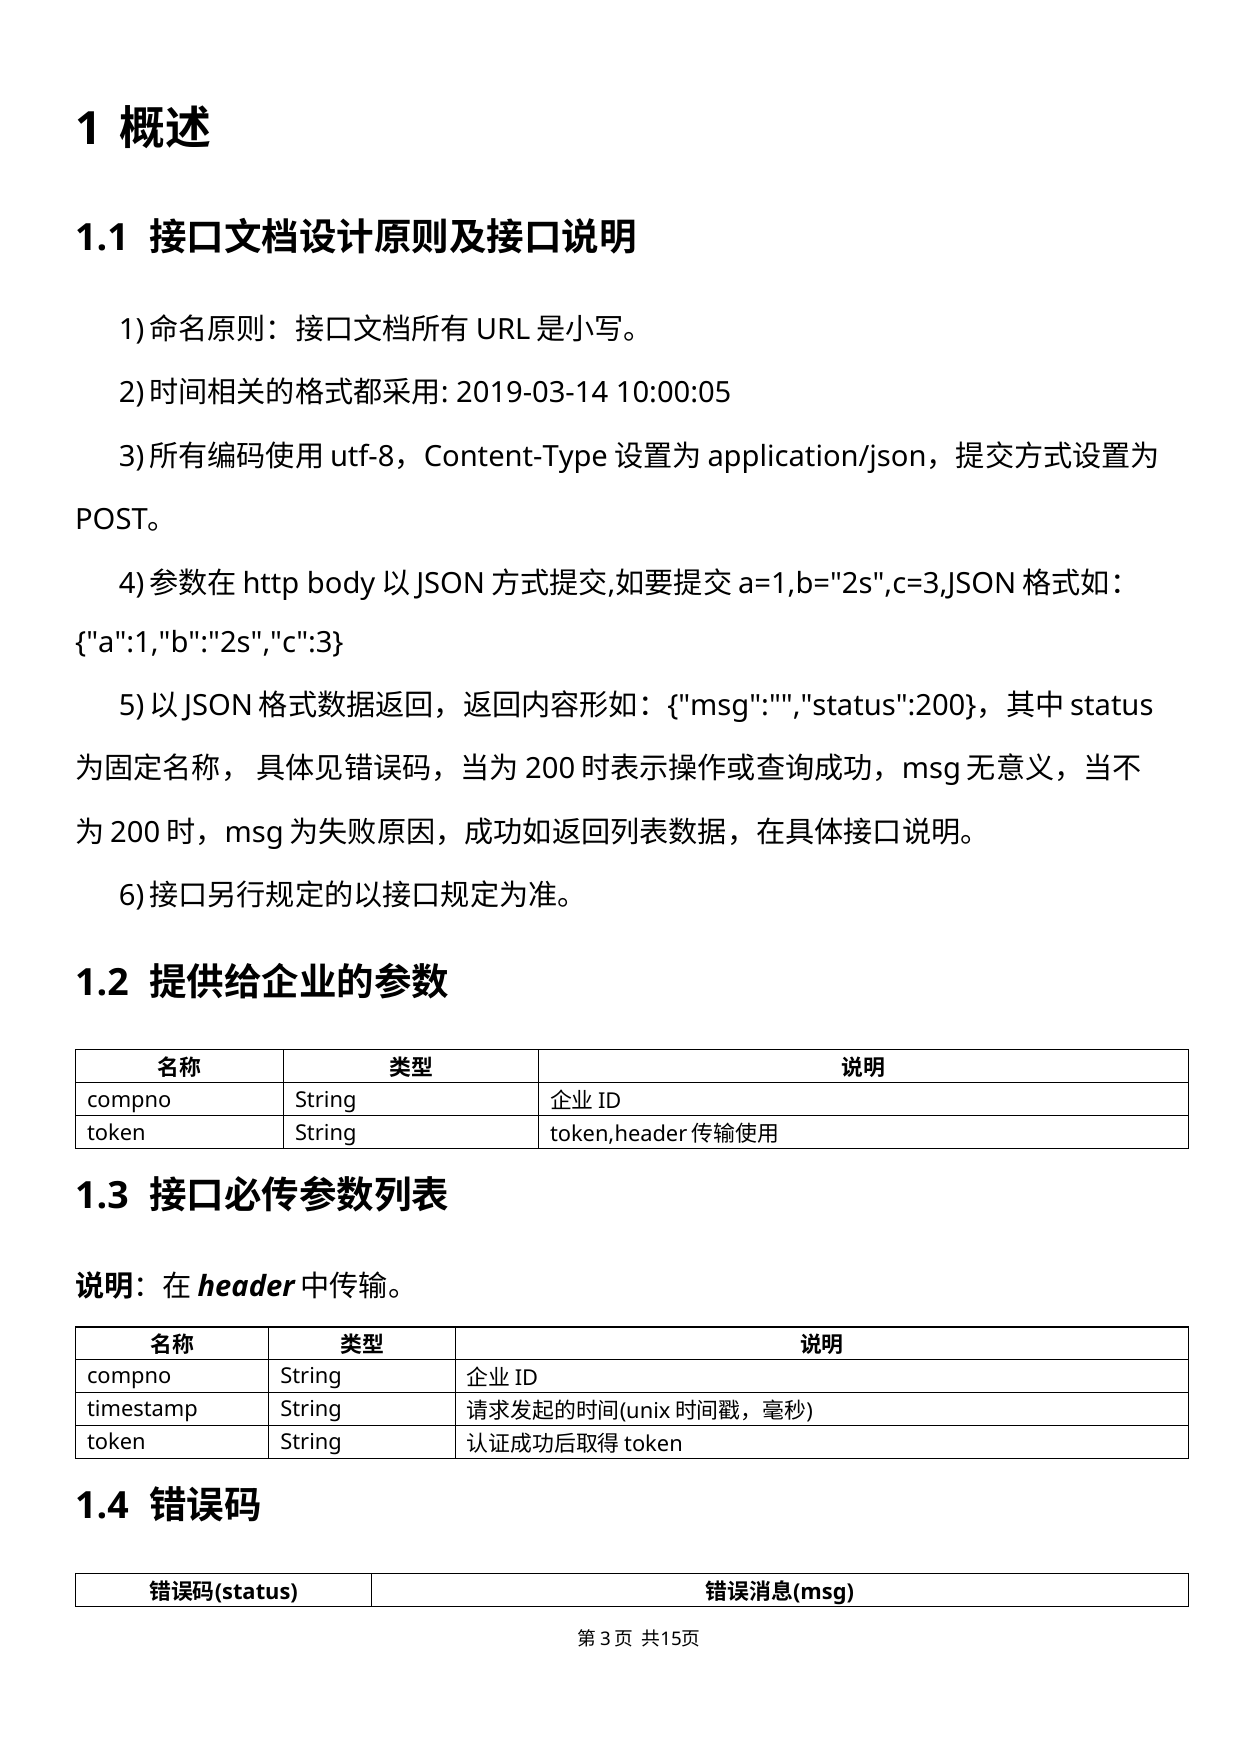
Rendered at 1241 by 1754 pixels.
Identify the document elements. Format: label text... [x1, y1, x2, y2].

table_cell 企业ID [539, 1083, 1188, 1115]
table_cell token [76, 1116, 283, 1148]
table_cell String [269, 1393, 455, 1425]
table_header 错误消息(msg) [372, 1574, 1188, 1606]
table_cell 认证成功后取得token [456, 1426, 1188, 1458]
table_cell 请求发起的时间(unix时间戳，毫秒) [456, 1393, 1188, 1425]
subtitle 接口必传参数列表 [75, 1165, 1165, 1219]
subtitle 错误码 [75, 1475, 1165, 1529]
subtitle 概述 [75, 91, 1165, 158]
list 参数在http body以JSON方式提交,如要提交a=1,b="2s",c=3,JSON格式如：{"a":1,"b":"2s","c":3} [75, 559, 1165, 661]
table_header 名称 [76, 1050, 283, 1082]
table_cell String [269, 1426, 455, 1458]
table_header 说明 [456, 1328, 1188, 1359]
table_header 类型 [269, 1328, 455, 1359]
table_cell token [76, 1426, 268, 1458]
table_cell String [269, 1360, 455, 1392]
table_header 错误码(status) [76, 1574, 371, 1606]
list 时间相关的格式都采用: 2019-03-14 10:00:05 [75, 369, 1165, 411]
table_cell String [284, 1116, 538, 1148]
table_header 类型 [284, 1050, 538, 1082]
table_cell String [284, 1083, 538, 1115]
table_cell timestamp [76, 1393, 268, 1425]
text 说明：在header中传输。 [75, 1263, 1165, 1305]
table_cell 企业ID [456, 1360, 1188, 1392]
table_cell compno [76, 1083, 283, 1115]
list 接口另行规定的以接口规定为准。 [75, 872, 1165, 914]
subtitle 提供给企业的参数 [75, 951, 1165, 1006]
list 以JSON格式数据返回，返回内容形如：{"msg":"","status":200}，其中status为固定名称， 具体见错误码，当为200时表示操作或查询成功，msg无意义，当不为200时，msg为失败原因，成功如返回列表数据，在具体接口说明。 [75, 681, 1165, 851]
list 命名原则：接口文档所有URL是小写。 [75, 305, 1165, 348]
table_cell token,header传输使用 [539, 1116, 1188, 1148]
list 所有编码使用utf-8，Content-Type设置为application/json，提交方式设置为POST。 [75, 432, 1165, 538]
table_cell compno [76, 1360, 268, 1392]
subtitle 接口文档设计原则及接口说明 [75, 207, 1165, 262]
table_header 名称 [76, 1328, 268, 1359]
table_header 说明 [539, 1050, 1188, 1082]
